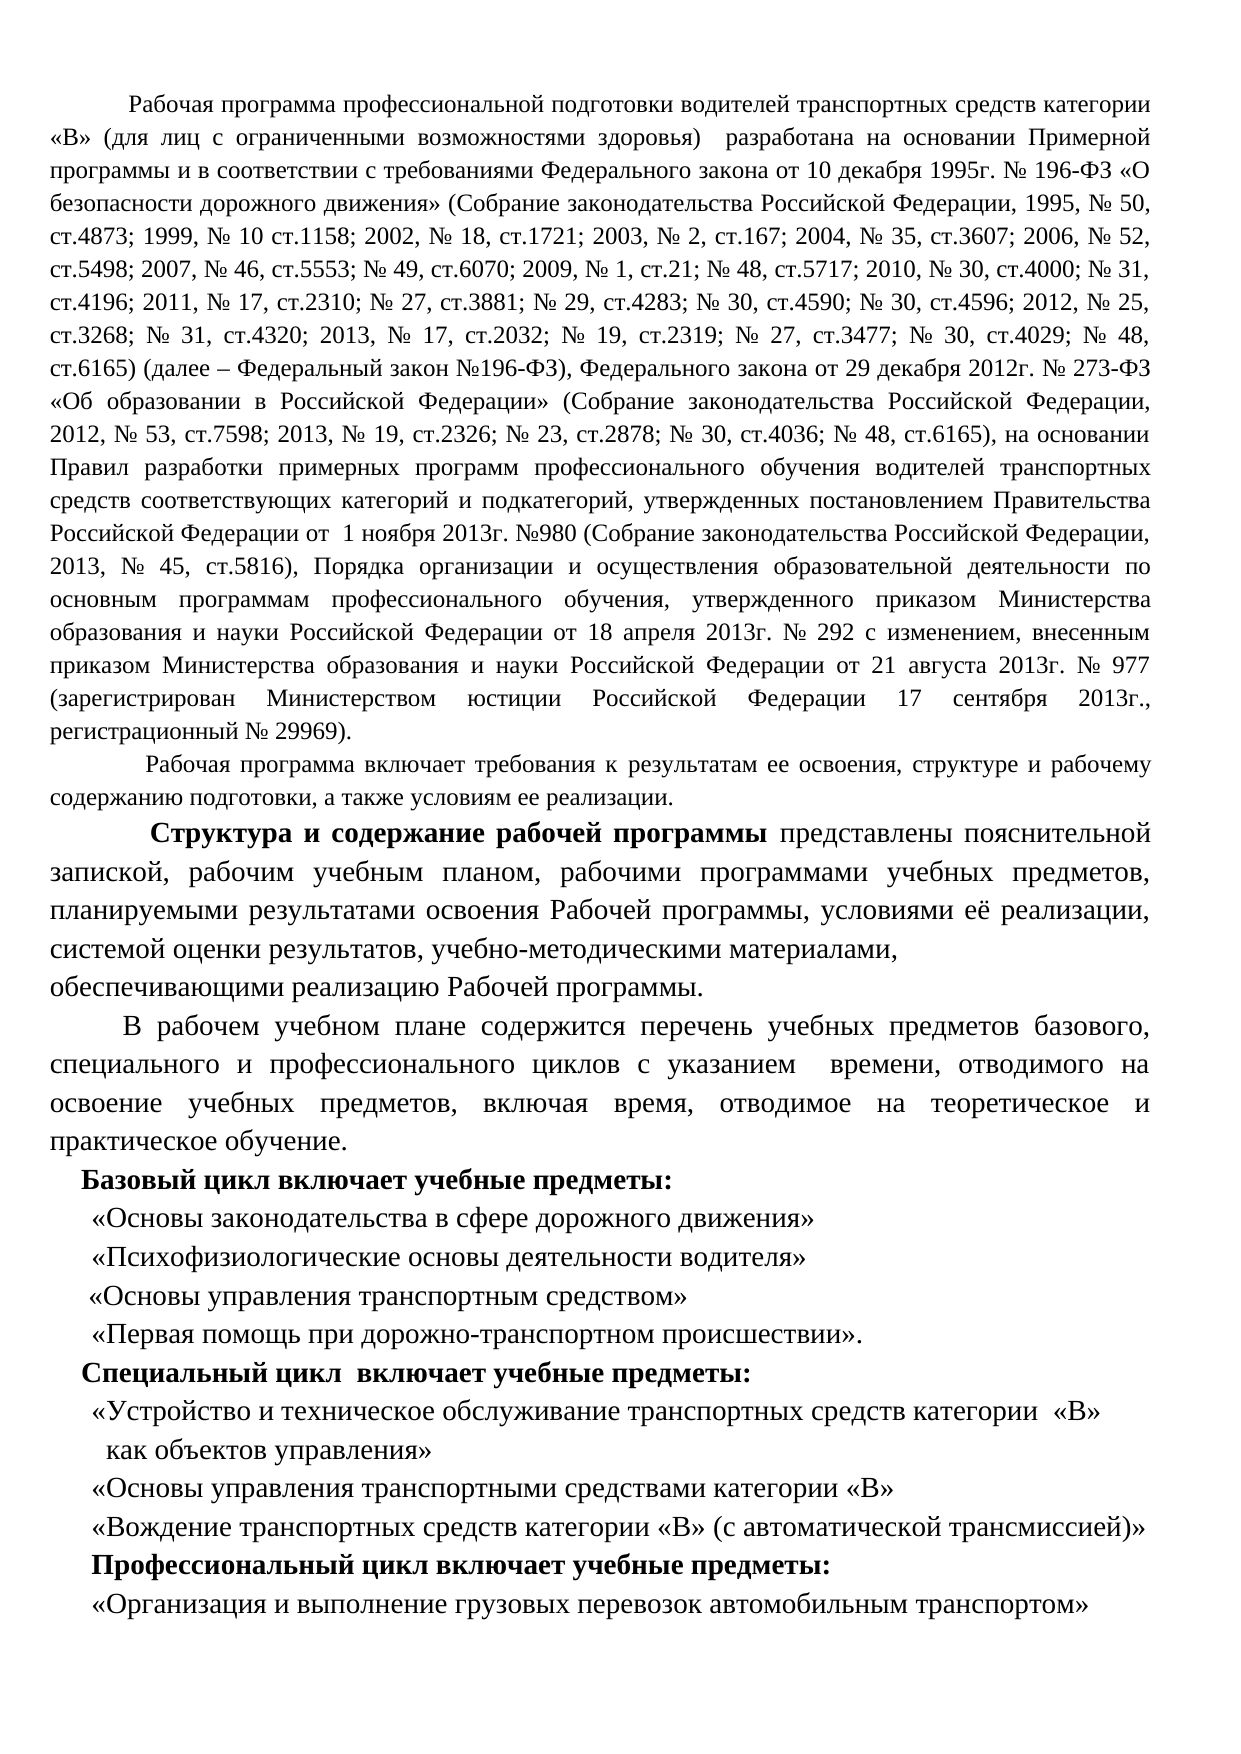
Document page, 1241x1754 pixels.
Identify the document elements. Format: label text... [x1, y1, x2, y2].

text обеспечивающими реализацию Рабочей программы. [49, 969, 1151, 1003]
text как объектов управления» [39, 1432, 1151, 1465]
text Структура и содержание рабочей программы представлены пояснительной запиской, рабочим учебным планом, рабочими программами учебных предметов, планируемыми результатами освоения Рабочей программы, условиями её реализации, системой оценки результатов, учебно-методическими материалами, [49, 815, 1151, 964]
text «Основы управления транспортными средствами категории «В» [39, 1470, 1151, 1504]
text «Устройство и техническое обслуживание транспортных средств категории «В» [39, 1393, 1151, 1427]
text Базовый цикл включает учебные предметы: [39, 1162, 1151, 1196]
text «Организация и выполнение грузовых перевозок автомобильным транспортом» [39, 1586, 1151, 1619]
text «Вождение транспортных средств категории «В» (с автоматической трансмиссией)» [39, 1509, 1151, 1542]
text Профессиональный цикл включает учебные предметы: [39, 1547, 1151, 1581]
text Специальный цикл включает учебные предметы: [39, 1355, 1151, 1388]
text Рабочая программа включает требования к результатам ее освоения, структуре и рабочему содержанию подготовки, а также условиям ее реализации. [49, 749, 1152, 811]
text «Первая помощь при дорожно-транспортном происшествии». [49, 1316, 1151, 1350]
text Рабочая программа профессиональной подготовки водителей транспортных средств категории «В» (для лиц с ограниченными возможностями здоровья) разработана на основании Примерной программы и в соответствии с требованиями Федерального закона от 10 декабря 1995г. № 196-ФЗ «О безопасности дорожного движения» (Собрание законодательства Российской Федерации, 1995, № 50, ст.4873; 1999, № 10 ст.1158; 2002, № 18, ст.1721; 2003, № 2, ст.167; 2004, № 35, ст.3607; 2006, № 52, ст.5498; 2007, № 46, ст.5553; № 49, ст.6070; 2009, № 1, ст.21; № 48, ст.5717; 2010, № 30, ст.4000; № 31, ст.4196; 2011, № 17, ст.2310; № 27, ст.3881; № 29, ст.4283; № 30, ст.4590; № 30, ст.4596; 2012, № 25, ст.3268; № 31, ст.4320; 2013, № 17, ст.2032; № 19, ст.2319; № 27, ст.3477; № 30, ст.4029; № 48, ст.6165) (далее – Федеральный закон №196-ФЗ), Федерального закона от 29 декабря 2012г. № 273-ФЗ «Об образовании в Российской Федерации» (Собрание законодательства Российской Федерации, 2012, № 53, ст.7598; 2013, № 19, ст.2326; № 23, ст.2878; № 30, ст.4036; № 48, ст.6165), на основании Правил разработки примерных программ профессионального обучения водителей транспортных средств соответствующих категорий и подкатегорий, утвержденных постановлением Правительства Российской Федерации от 1 ноября 2013г. №980 (Собрание законодательства Российской Федерации, 2013, № 45, ст.5816), Порядка организации и осуществления образовательной деятельности по основным программам профессионального обучения, утвержденного приказом Министерства образования и науки Российской Федерации от 18 апреля 2013г. № 292 с изменением, внесенным приказом Министерства образования и науки Российской Федерации от 21 августа 2013г. № 977 (зарегистрирован Министерством юстиции Российской Федерации 17 сентября 2013г., регистрационный № 29969). [49, 89, 1152, 745]
text В рабочем учебном плане содержится перечень учебных предметов базового, специального и профессионального циклов с указанием времени, отводимого на освоение учебных предметов, включая время, отводимое на теоретическое и практическое обучение. [49, 1008, 1151, 1157]
text «Основы законодательства в сфере дорожного движения» [39, 1201, 1151, 1234]
text «Основы управления транспортным средством» [39, 1278, 1151, 1311]
text «Психофизиологические основы деятельности водителя» [39, 1239, 1151, 1273]
